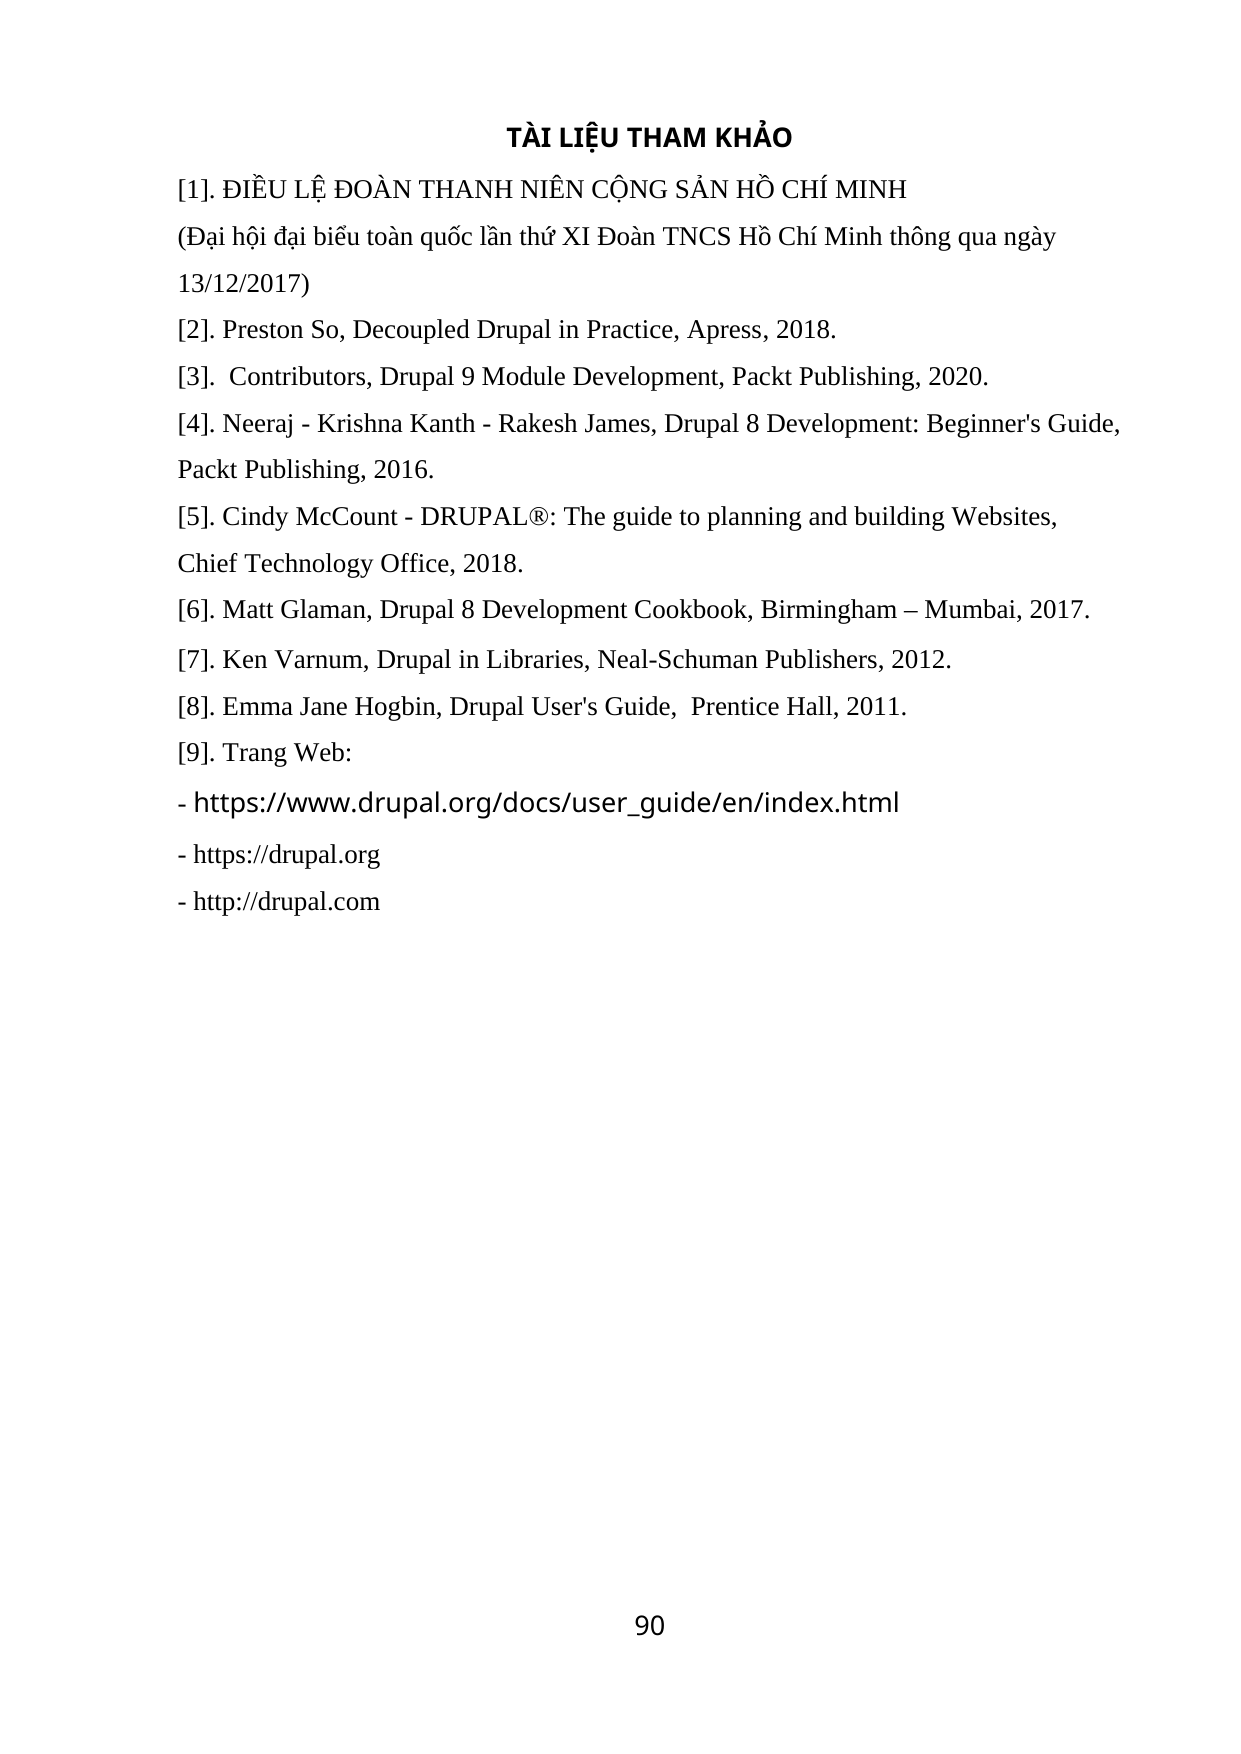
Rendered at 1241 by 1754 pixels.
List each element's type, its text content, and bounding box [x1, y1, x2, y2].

text [6]. Matt Glaman, Drupal 8 Development Cookbook, Birmingham – Mumbai, 2017. [177, 593, 1122, 624]
text [9]. Trang Web: [177, 736, 1122, 767]
text [3]. Contributors, Drupal 9 Module Development, Packt Publishing, 2020. [177, 360, 1122, 391]
text [2]. Preston So, Decoupled Drupal in Practice, Apress, 2018. [177, 313, 1122, 344]
text [4]. Neeraj - Krishna Kanth - Rakesh James, Drupal 8 Development: Beginner's Guide, Packt Publishing, 2016. [177, 407, 1122, 484]
text [1]. ĐIỀU LỆ ĐOÀN THANH NIÊN CỘNG SẢN HỒ CHÍ MINH [177, 173, 1122, 204]
text [7]. Ken Varnum, Drupal in Libraries, Neal-Schuman Publishers, 2012. [177, 643, 1122, 674]
text - http://drupal.com [177, 885, 1122, 916]
text (Đại hội đại biểu toàn quốc lần thứ XI Đoàn TNCS Hồ Chí Minh thông qua ngày 13/12/2017) [177, 220, 1122, 298]
text - https://www.drupal.org/docs/user_guide/en/index.html [177, 783, 1122, 820]
text [8]. Emma Jane Hogbin, Drupal User's Guide, Prentice Hall, 2011. [177, 690, 1122, 721]
text - https://drupal.org [177, 838, 1122, 869]
text [5]. Cindy McCount - DRUPAL®: The guide to planning and building Websites, Chief Technology Office, 2018. [177, 500, 1122, 578]
subtitle TÀI LIỆU THAM KHẢO [177, 118, 1122, 155]
